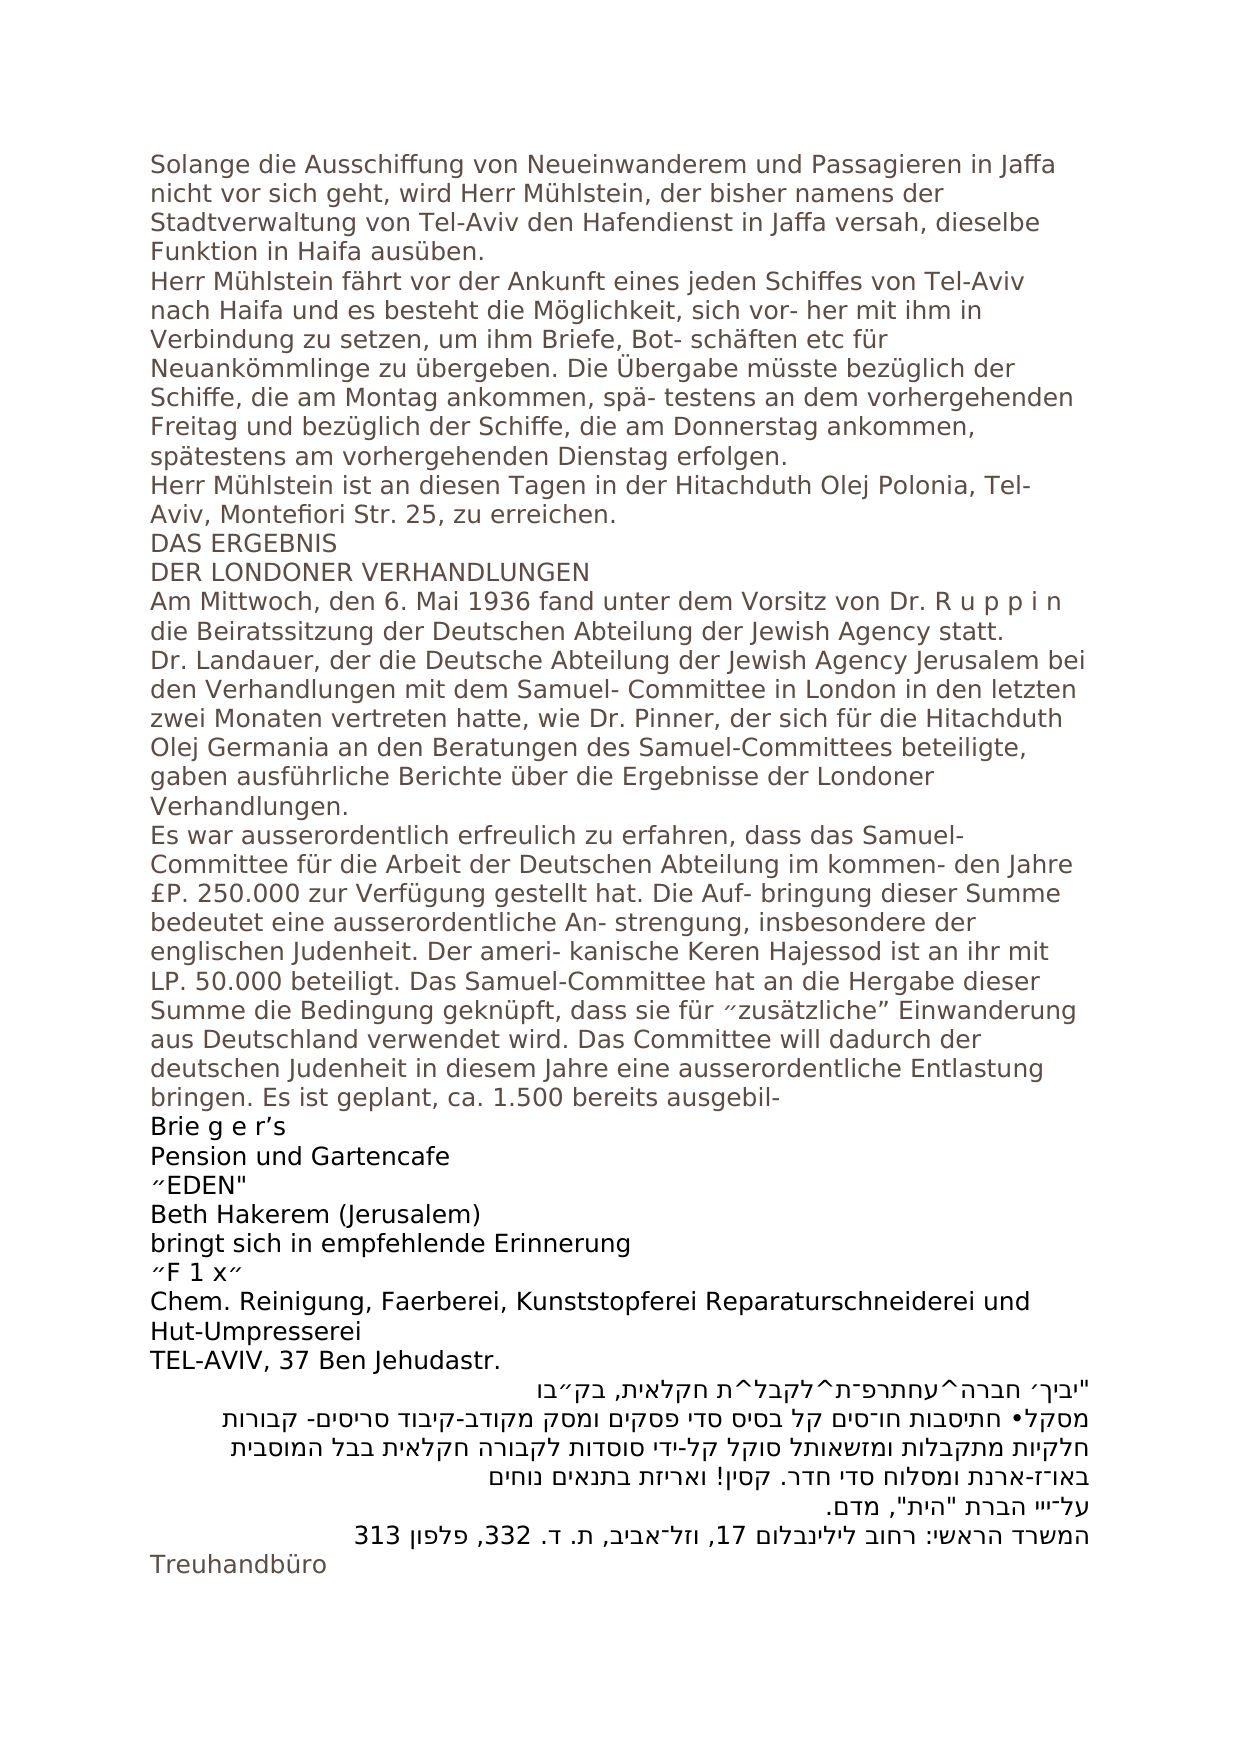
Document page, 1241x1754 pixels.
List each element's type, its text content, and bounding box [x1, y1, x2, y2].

text Brie g e r’s [150, 1112, 1090, 1142]
text Herr Mühlstein ist an diesen Tagen in der Hitachduth Olej Polonia, Tel-Aviv, Montefiori Str. 25, zu erreichen. [150, 471, 1090, 529]
text Beth Hakerem (Jerusalem) [150, 1200, 1090, 1229]
text "יביך׳ חברה^עחתרפ־ת^לקבל^ת חקלאית, בק״בו [150, 1375, 1090, 1404]
text על־ייי הברת "הית", מדם. [150, 1492, 1090, 1521]
text Pension und Gartencafe [150, 1142, 1090, 1171]
text DAS ERGEBNIS [150, 529, 1090, 558]
text TEL-AVIV, 37 Ben Jehudastr. [150, 1346, 1090, 1375]
text מסקל• חתיסבות חו־סים קל בסיס סדי פסקים ומסק מקודב-קיבוד סריסים- קבורות חלקיות מתקבלות ומזשאותל סוקל קל-ידי סוסדות לקבורה חקלאית בבל המוסבית באו־ז-ארנת ומסלוח סדי חדר. קסין! ואריזת בתנאים נוחים [150, 1404, 1090, 1492]
text bringt sich in empfehlende Erinnerung [150, 1229, 1090, 1258]
text Es war ausserordentlich erfreulich zu erfahren, dass das Samuel- Committee für die Arbeit der Deutschen Abteilung im kommen- den Jahre £P. 250.000 zur Verfügung gestellt hat. Die Auf- bringung dieser Summe bedeutet eine ausserordentliche An- strengung, insbesondere der englischen Judenheit. Der ameri- kanische Keren Hajessod ist an ihr mit LP. 50.000 beteiligt. Das Samuel-Committee hat an die Hergabe dieser Summe die Bedingung geknüpft, dass sie für ״zusätzliche” Einwanderung aus Deutschland verwendet wird. Das Committee will dadurch der deutschen Judenheit in diesem Jahre eine ausserordentliche Entlastung bringen. Es ist geplant, ca. 1.500 bereits ausgebil- [150, 821, 1090, 1112]
text Herr Mühlstein fährt vor der Ankunft eines jeden Schiffes von Tel-Aviv nach Haifa und es besteht die Möglichkeit, sich vor- her mit ihm in Verbindung zu setzen, um ihm Briefe, Bot- schäften etc für Neuankömmlinge zu übergeben. Die Übergabe müsste bezüglich der Schiffe, die am Montag ankommen, spä- testens an dem vorhergehenden Freitag und bezüglich der Schiffe, die am Donnerstag ankommen, spätestens am vorhergehenden Dienstag erfolgen. [150, 267, 1090, 471]
text ״F 1 x״ [150, 1258, 1090, 1287]
text Am Mittwoch, den 6. Mai 1936 fand unter dem Vorsitz von Dr. R u p p i n die Beiratssitzung der Deutschen Abteilung der Jewish Agency statt. [150, 587, 1090, 646]
text המשרד הראשי: רחוב לילינבלום 17, וזל־אביב, ת. ד. 332, פלפון 313 [150, 1521, 1090, 1550]
text DER LONDONER VERHANDLUNGEN [150, 558, 1090, 587]
text Dr. Landauer, der die Deutsche Abteilung der Jewish Agency Jerusalem bei den Verhandlungen mit dem Samuel- Committee in London in den letzten zwei Monaten vertreten hatte, wie Dr. Pinner, der sich für die Hitachduth Olej Germania an den Beratungen des Samuel-Committees beteiligte, gaben ausführliche Berichte über die Ergebnisse der Londoner Verhandlungen. [150, 646, 1090, 821]
text Treuhandbüro [150, 1550, 1090, 1579]
text ״EDEN" [150, 1171, 1090, 1200]
text Solange die Ausschiffung von Neueinwanderem und Passagieren in Jaffa nicht vor sich geht, wird Herr Mühlstein, der bisher namens der Stadtverwaltung von Tel-Aviv den Hafendienst in Jaffa versah, dieselbe Funktion in Haifa ausüben. [150, 150, 1090, 267]
text Chem. Reinigung, Faerberei, Kunststopferei Reparaturschneiderei und Hut-Umpresserei [150, 1287, 1090, 1346]
